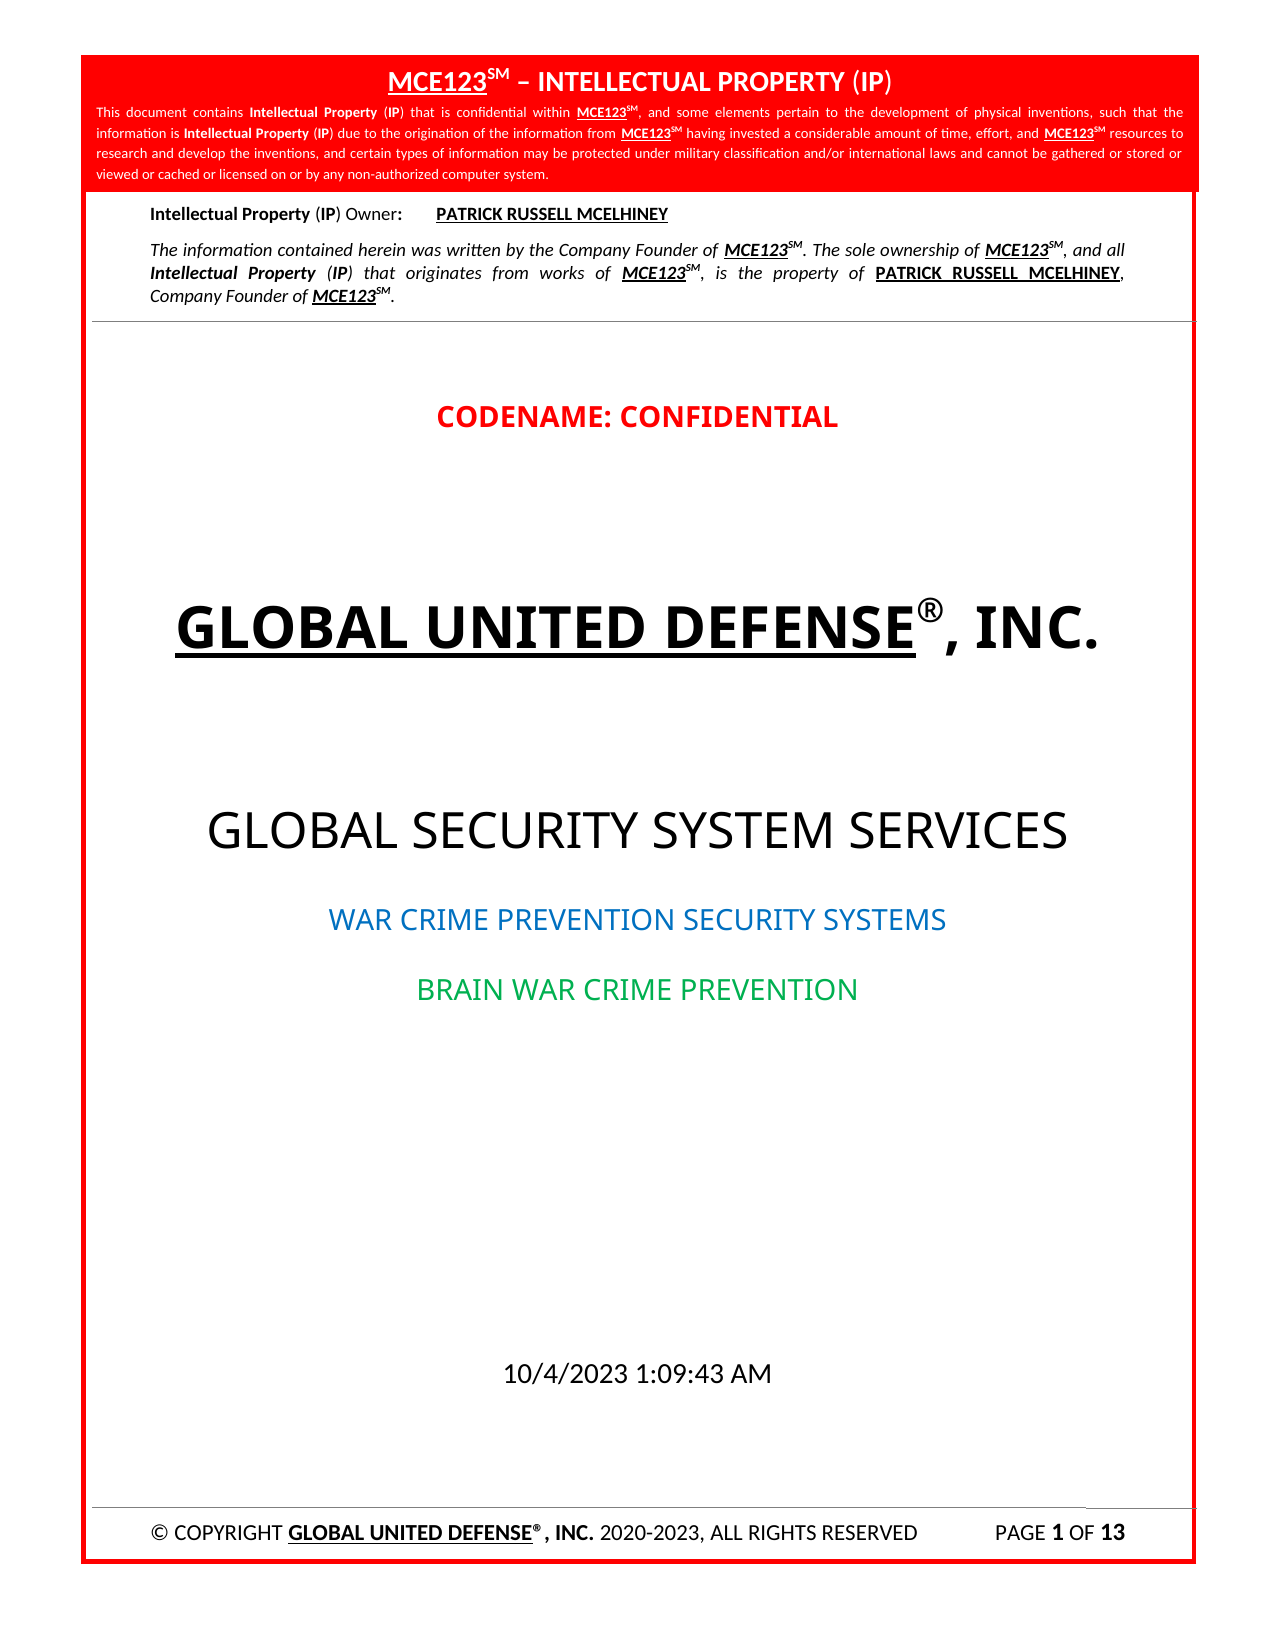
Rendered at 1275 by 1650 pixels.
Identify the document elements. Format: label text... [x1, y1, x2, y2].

text 10/4/2023 1:09:43 AM [150, 1356, 1125, 1391]
text GLOBAL SECURITY SYSTEM SERVICES [150, 796, 1125, 864]
subtitle WAR CRIME PREVENTION SECURITY SYSTEMS [150, 899, 1125, 938]
text CODENAME: CONFIDENTIAL [150, 396, 1125, 436]
subtitle BRAIN WAR CRIME PREVENTION [150, 969, 1125, 1009]
text GLOBAL UNITED DEFENSE®, INC. [150, 586, 1125, 666]
